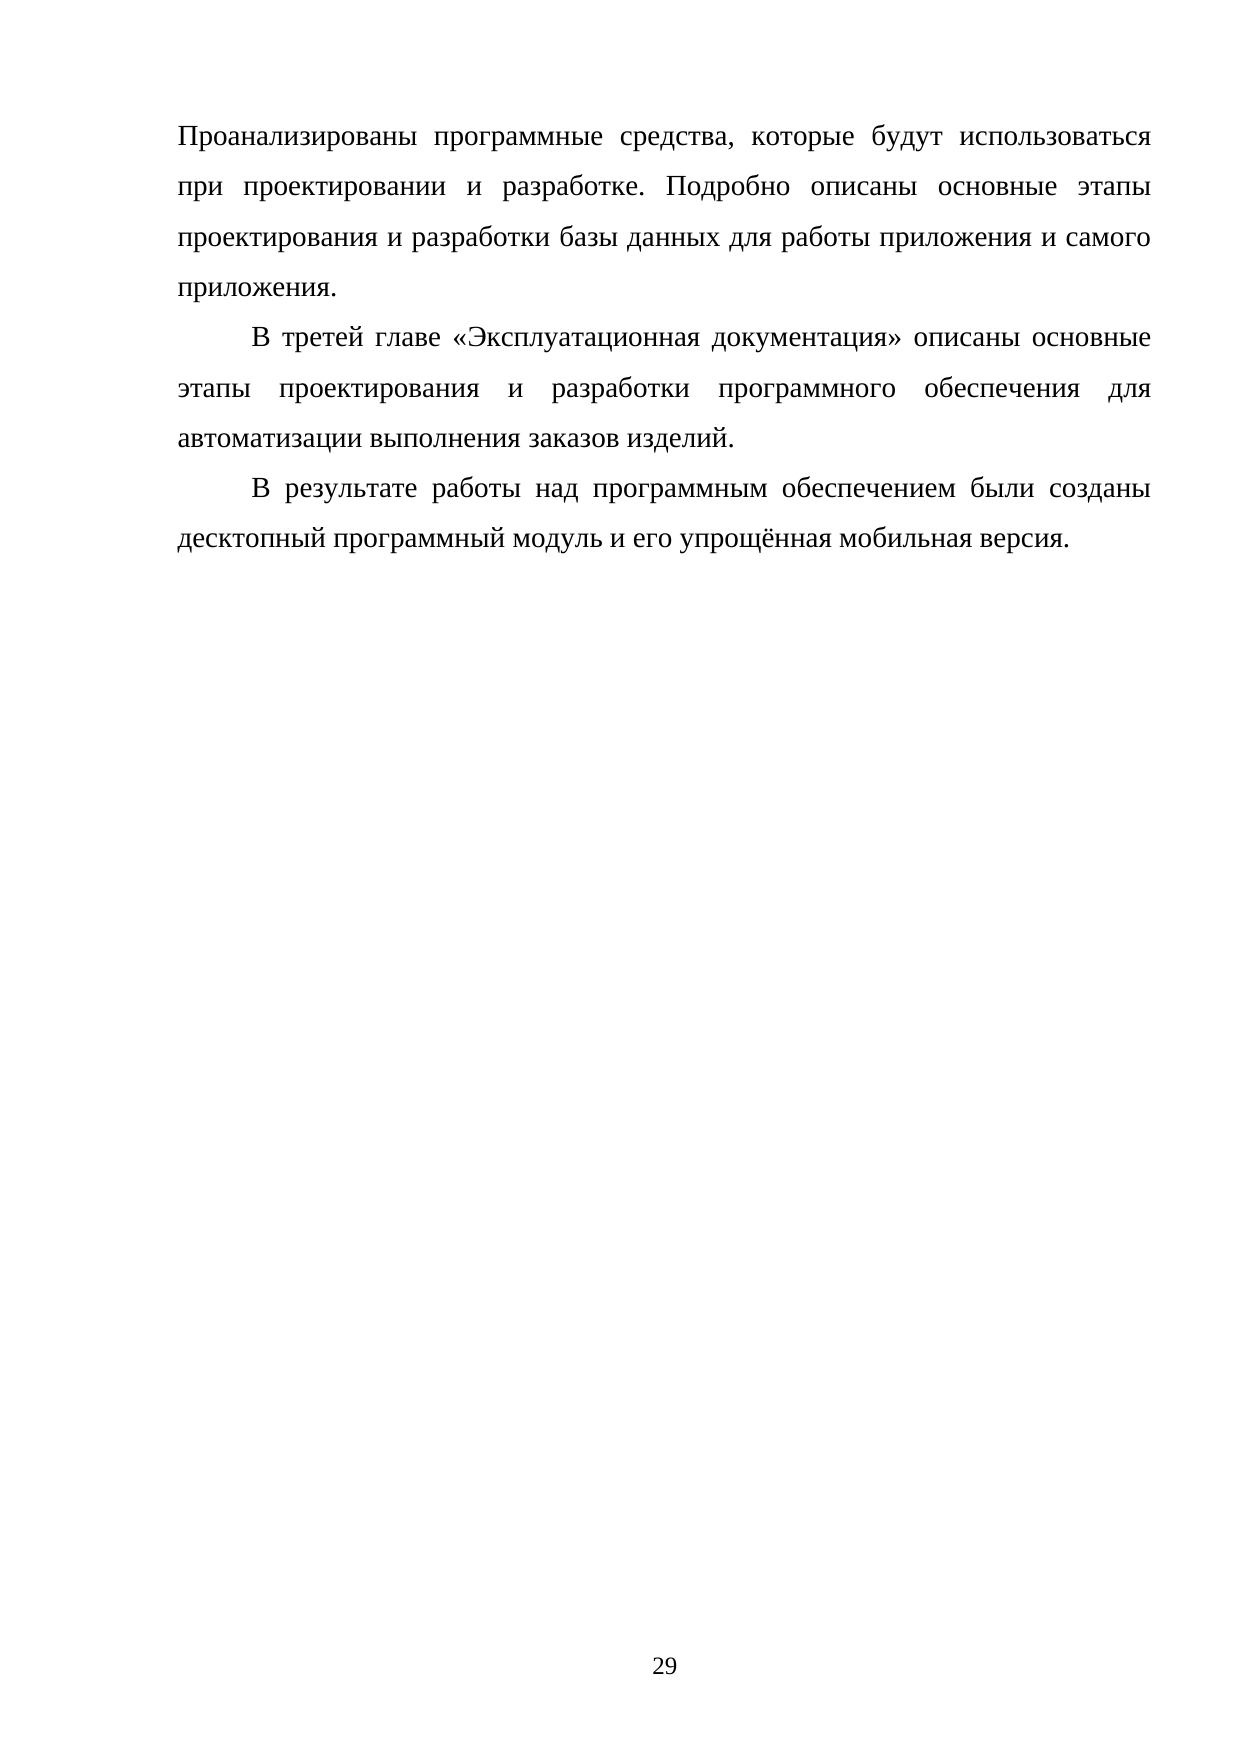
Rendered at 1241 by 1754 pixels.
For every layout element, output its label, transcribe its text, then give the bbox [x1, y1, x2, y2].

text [177, 118, 1152, 303]
text В третей главе «Эксплуатационная документация» описаны основные этапы проектирования и разработки программного обеспечения для автоматизации выполнения заказов изделий. [177, 319, 1152, 453]
text В результате работы над программным обеспечением были созданы десктопный программный модуль и его упрощённая мобильная версия. [177, 470, 1152, 554]
